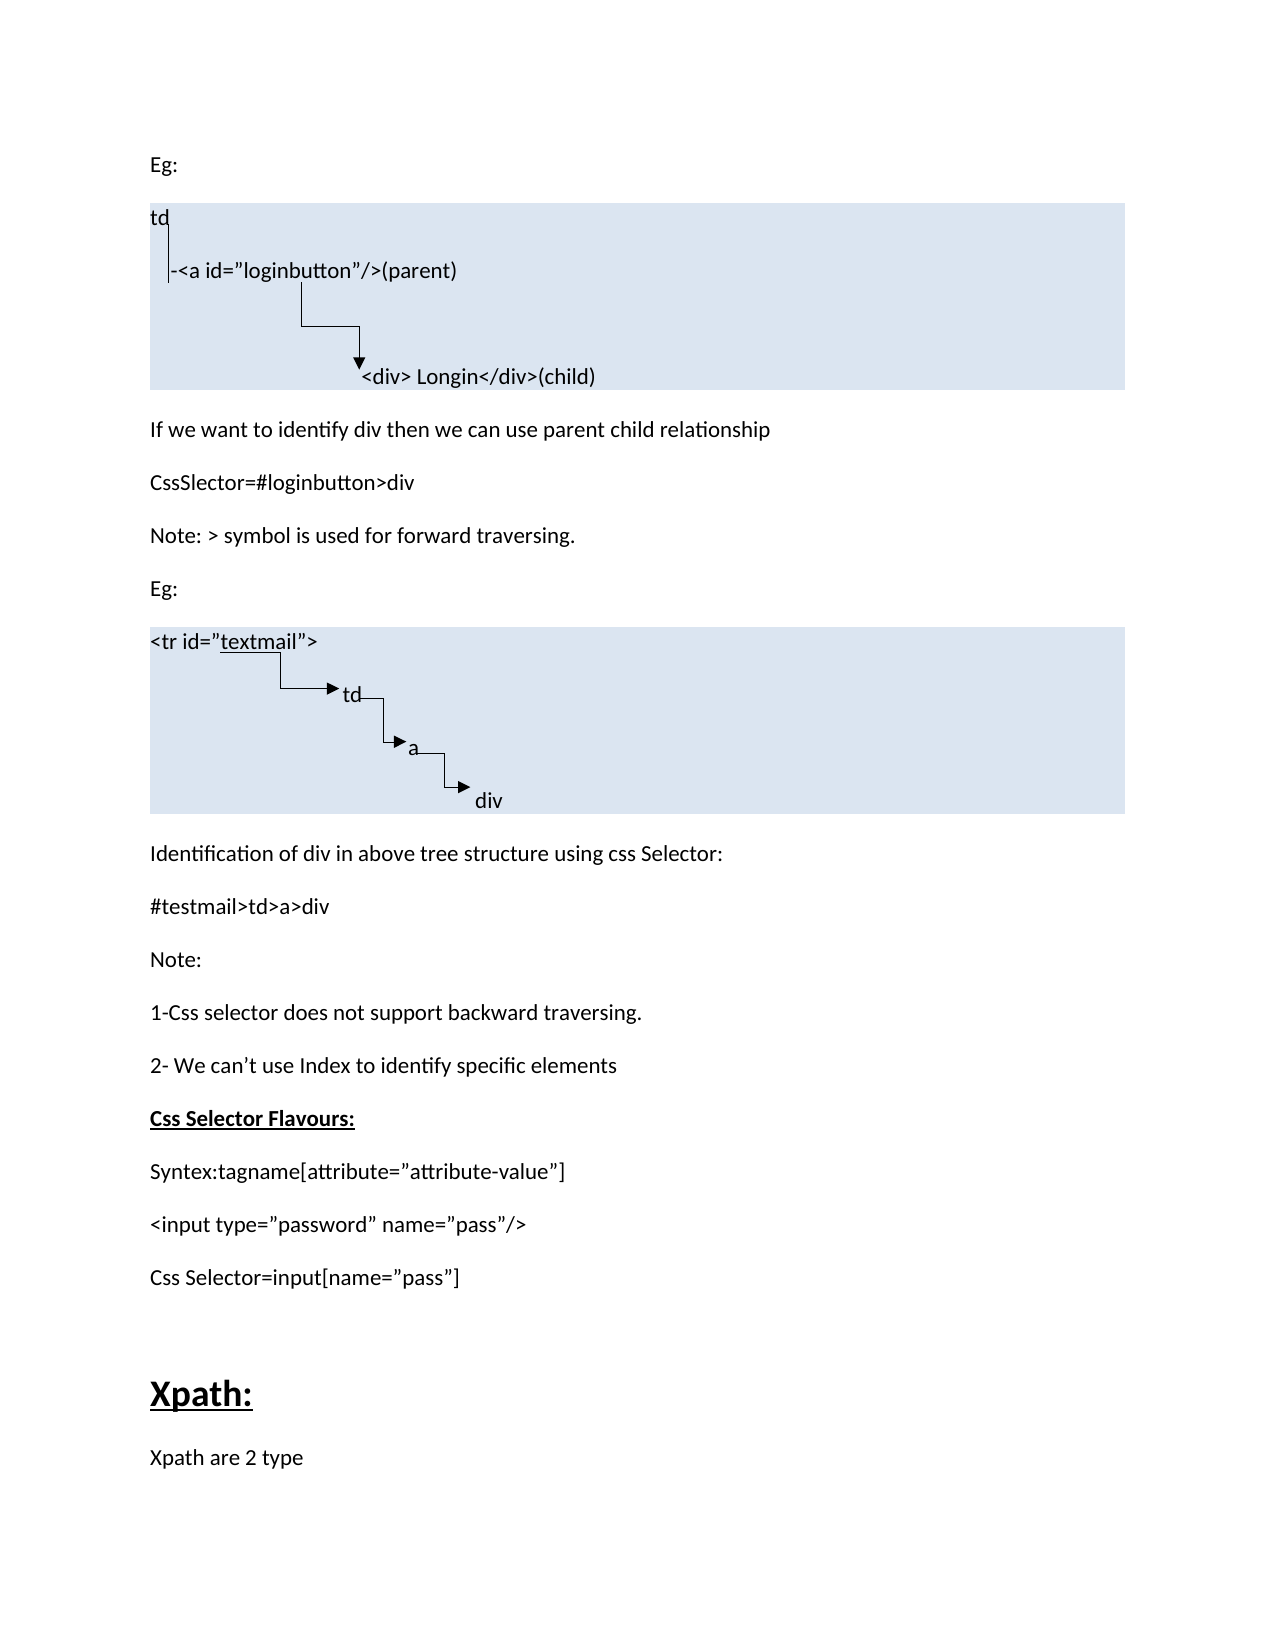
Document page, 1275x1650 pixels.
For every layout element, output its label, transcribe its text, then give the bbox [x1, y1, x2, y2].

text #testmail>td>a>div [150, 892, 1125, 920]
text -<a id=”loginbutton”/>(parent) [150, 256, 1125, 284]
text Eg: [150, 574, 1125, 602]
text div [150, 786, 1125, 814]
text 2- We can’t use Index to identify specific elements [150, 1051, 1125, 1079]
text td [150, 680, 1125, 708]
text <input type=”password” name=”pass”/> [150, 1210, 1125, 1238]
text CssSlector=#loginbutton>div [150, 468, 1125, 496]
text td [150, 203, 1125, 231]
text <tr id=”textmail”> [150, 627, 1125, 655]
text <div> Longin</div>(child) [150, 362, 1125, 390]
text Identification of div in above tree structure using css Selector: [150, 839, 1125, 867]
text Syntex:tagname[attribute=”attribute-value”] [150, 1157, 1125, 1185]
text Note: > symbol is used for forward traversing. [150, 521, 1125, 549]
text 1-Css selector does not support backward traversing. [150, 998, 1125, 1026]
text Xpath are 2 type [150, 1443, 1125, 1471]
text Css Selector=input[name=”pass”] [150, 1263, 1125, 1291]
text a [150, 733, 1125, 761]
text Xpath: [150, 1369, 1125, 1415]
text If we want to identify div then we can use parent child relationship [150, 415, 1125, 443]
text Css Selector Flavours: [150, 1104, 1125, 1132]
text Note: [150, 945, 1125, 973]
text Eg: [150, 150, 1125, 178]
